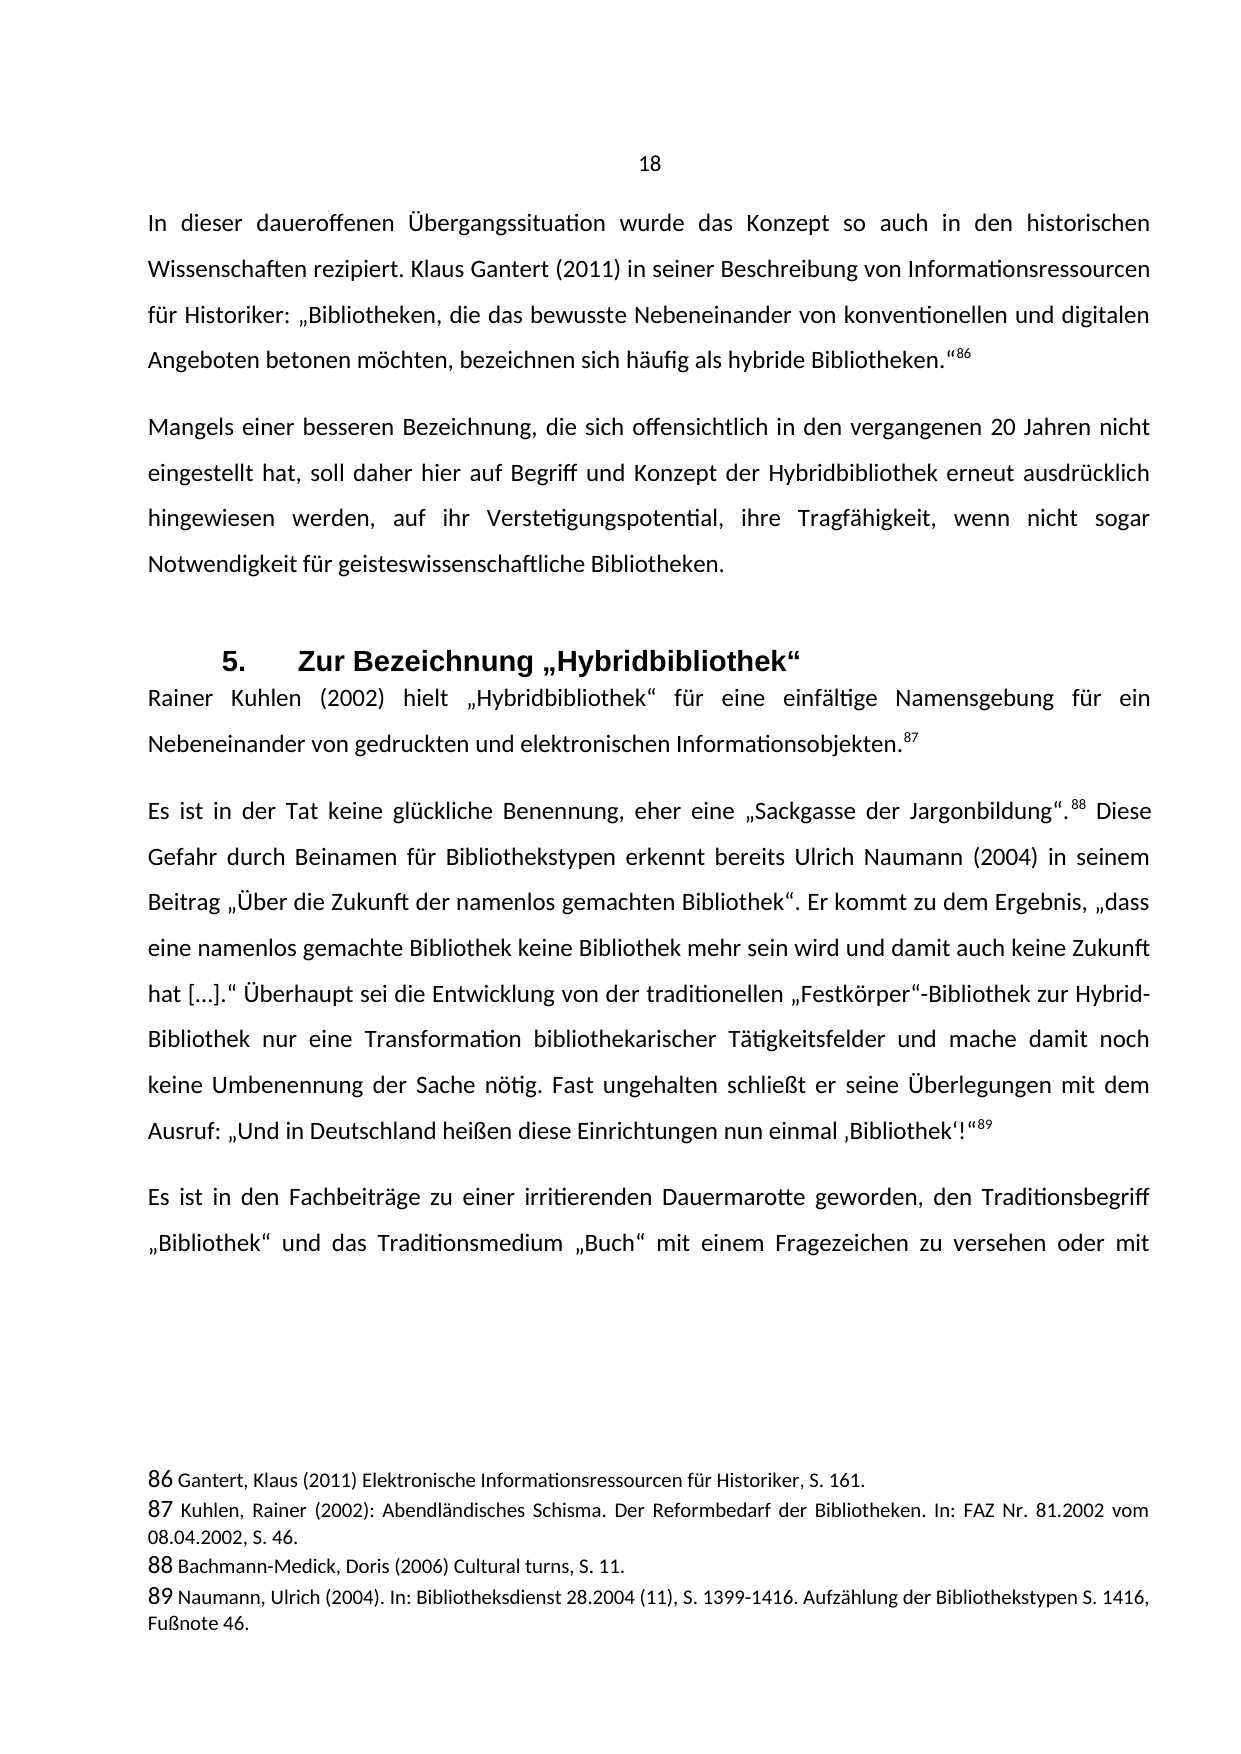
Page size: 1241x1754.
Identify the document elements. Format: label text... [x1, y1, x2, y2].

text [148, 1182, 1152, 1303]
subtitle Zur Bezeichnung „Hybridbibliothek“ [207, 644, 1152, 678]
text Rainer Kuhlen (2002) hielt „Hybridbibliothek“ für eine einfältige Namensgebung für ein Nebeneinander von gedruckten und elektronischen Informationsobjekten. [148, 683, 1152, 759]
text In dieser daueroffenen Übergangssituation wurde das Konzept so auch in den historischen Wissenschaften rezipiert. Klaus Gantert (2011) in seiner Beschreibung von Informationsressourcen für Historiker: „Bibliotheken, die das bewusste Nebeneinander von konventionellen und digitalen Angeboten betonen möchten, bezeichnen sich häufig als hybride Bibliotheken.“ [148, 207, 1152, 375]
text Mangels einer besseren Bezeichnung, die sich offensichtlich in den vergangenen 20 Jahren nicht eingestellt hat, soll daher hier auf Begriff und Konzept der Hybridbibliothek erneut ausdrücklich hingewiesen werden, auf ihr Verstetigungspotential, ihre Tragfähigkeit, wenn nicht sogar Notwendigkeit für geisteswissenschaftliche Bibliotheken. [148, 411, 1152, 579]
text Es ist in der Tat keine glückliche Benennung, eher eine „Sackgasse der Jargonbildung“. Diese Gefahr durch Beinamen für Bibliothekstypen erkennt bereits Ulrich Naumann (2004) in seinem Beitrag „Über die Zukunft der namenlos gemachten Bibliothek“. Er kommt zu dem Ergebnis, „dass eine namenlos gemachte Bibliothek keine Bibliothek mehr sein wird und damit auch keine Zukunft hat […].“ Überhaupt sei die Entwicklung von der traditionellen „Festkörper“-Bibliothek zur Hybrid-Bibliothek nur eine Transformation bibliothekarischer Tätigkeitsfelder und mache damit noch keine Umbenennung der Sache nötig. Fast ungehalten schließt er seine Überlegungen mit dem Ausruf: „Und in Deutschland heißen diese Einrichtungen nun einmal ‚Bibliothek‘!“ [148, 795, 1152, 1146]
